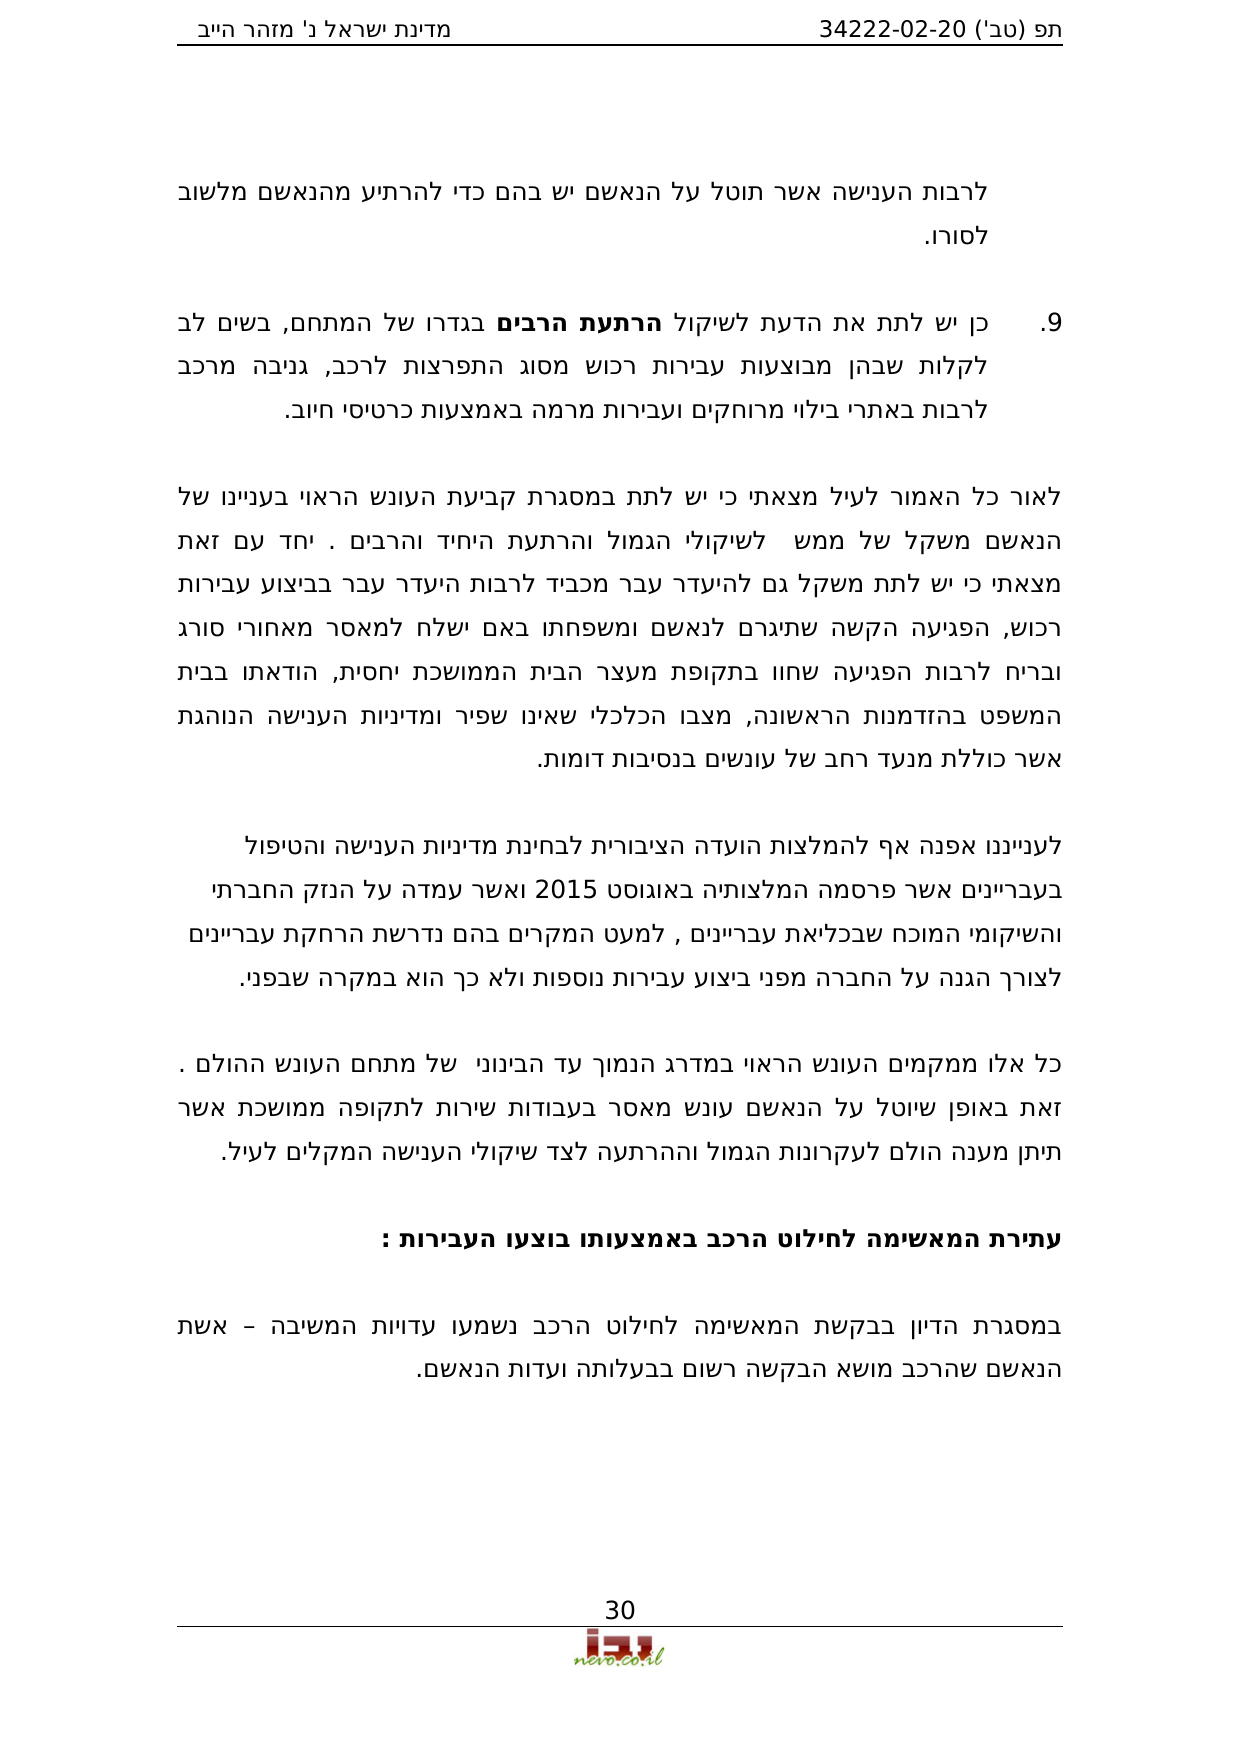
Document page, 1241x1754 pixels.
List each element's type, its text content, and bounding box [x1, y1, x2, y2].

text עתירת המאשימה לחילוט הרכב באמצעותו בוצעו העבירות : [177, 1224, 1063, 1253]
text במסגרת הדיון בבקשת המאשימה לחילוט הרכב נשמעו עדויות המשיבה – אשת הנאשם שהרכב מושא הבקשה רשום בבעלותה ועדות הנאשם. [177, 1311, 1063, 1384]
text כל אלו ממקמים העונש הראוי במדרג הנמוך עד הבינוני של מתחם העונש ההולם . זאת באופן שיוטל על הנאשם עונש מאסר בעבודות שירות לתקופה ממושכת אשר תיתן מענה הולם לעקרונות הגמול וההרתעה לצד שיקולי הענישה המקלים לעיל. [177, 1050, 1063, 1166]
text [177, 177, 1063, 250]
text לענייננו אפנה אף להמלצות הועדה הציבורית לבחינת מדיניות הענישה והטיפול בעבריינים אשר פרסמה המלצותיה באוגוסט 2015 ואשר עמדה על הנזק החברתי והשיקומי המוכח שבכליאת עבריינים , למעט המקרים בהם נדרשת הרחקת עבריינים לצורך הגנה על החברה מפני ביצוע עבירות נוספות ולא כך הוא במקרה שבפני. [177, 832, 1063, 992]
text לאור כל האמור לעיל מצאתי כי יש לתת במסגרת קביעת העונש הראוי בעניינו של הנאשם משקל של ממש לשיקולי הגמול והרתעת היחיד והרבים . יחד עם זאת מצאתי כי יש לתת משקל גם להיעדר עבר מכביד לרבות היעדר עבר בביצוע עבירות רכוש, הפגיעה הקשה שתיגרם לנאשם ומשפחתו באם ישלח למאסר מאחורי סורג ובריח לרבות הפגיעה שחוו בתקופת מעצר הבית הממושכת יחסית, הודאתו בבית המשפט בהזדמנות הראשונה, מצבו הכלכלי שאינו שפיר ומדיניות הענישה הנוהגת אשר כוללת מנעד רחב של עונשים בנסיבות דומות. [177, 482, 1063, 774]
text 9. כן יש לתת את הדעת לשיקול הרתעת הרבים בגדרו של המתחם, בשים לב לקלות שבהן מבוצעות עבירות רכוש מסוג התפרצות לרכב, גניבה מרכב לרבות באתרי בילוי מרוחקים ועבירות מרמה באמצעות כרטיסי חיוב. [177, 308, 1063, 424]
picture [574, 1628, 666, 1667]
